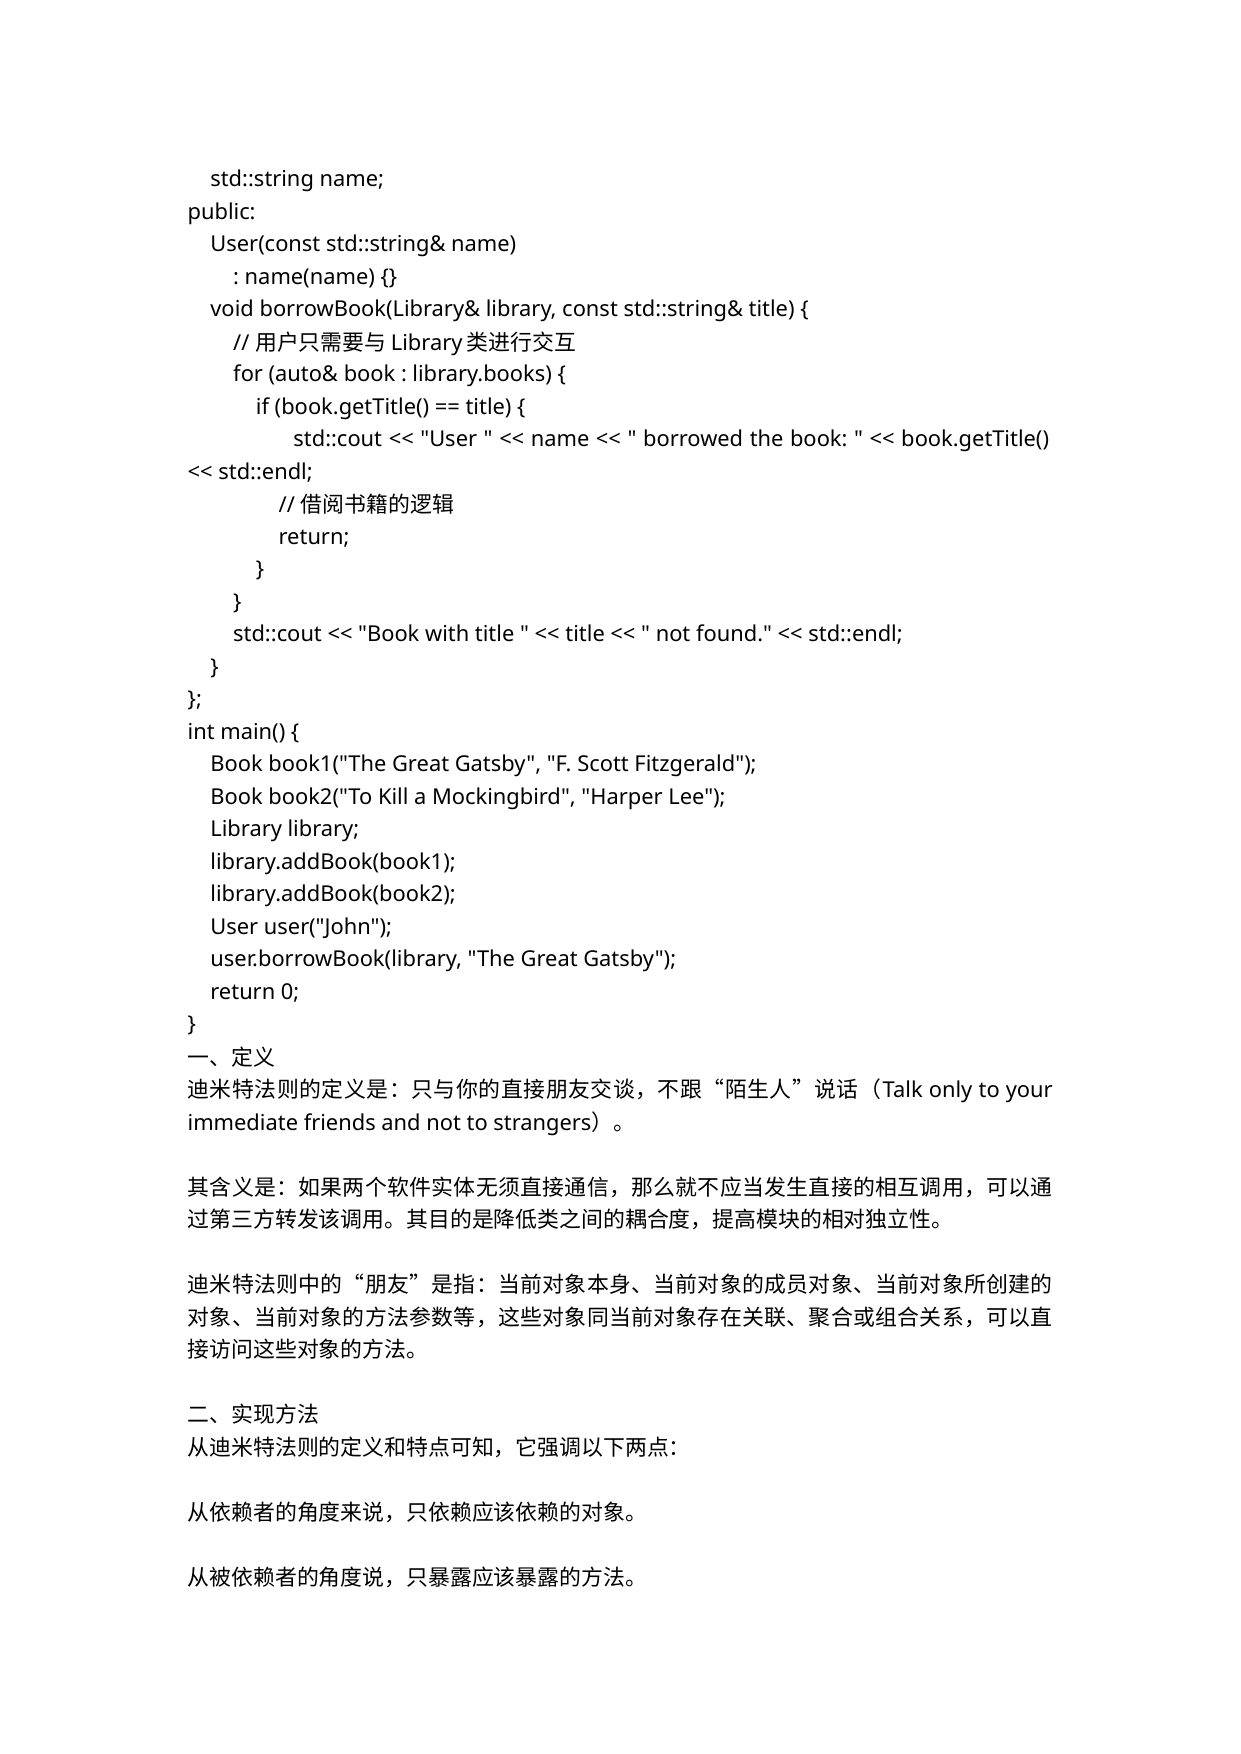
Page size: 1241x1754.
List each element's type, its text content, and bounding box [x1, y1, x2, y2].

text 二、实现方法 [187, 1397, 1053, 1429]
text Book book1("The Great Gatsby", "F. Scott Fitzgerald"); [187, 747, 1053, 779]
text } [187, 1007, 1053, 1039]
text } [187, 649, 1053, 682]
text return 0; [187, 974, 1053, 1007]
text } [187, 584, 1053, 617]
text public: [187, 194, 1053, 227]
text int main() { [187, 714, 1053, 747]
text 从迪米特法则的定义和特点可知，它强调以下两点： [187, 1429, 1053, 1462]
text // 用户只需要与Library类进行交互 [187, 324, 1053, 357]
text std::cout << "Book with title " << title << " not found." << std::endl; [187, 617, 1053, 649]
text if (book.getTitle() == title) { [187, 389, 1053, 422]
text void borrowBook(Library& library, const std::string& title) { [187, 292, 1053, 324]
text library.addBook(book2); [187, 877, 1053, 909]
text 从被依赖者的角度说，只暴露应该暴露的方法。 [187, 1559, 1053, 1592]
text : name(name) {} [187, 259, 1053, 292]
text std::string name; [187, 162, 1053, 194]
text 从依赖者的角度来说，只依赖应该依赖的对象。 [187, 1494, 1053, 1527]
text 一、定义 [187, 1039, 1053, 1072]
text 其含义是：如果两个软件实体无须直接通信，那么就不应当发生直接的相互调用，可以通过第三方转发该调用。其目的是降低类之间的耦合度，提高模块的相对独立性。 [187, 1169, 1053, 1234]
text std::cout << "User " << name << " borrowed the book: " << book.getTitle() << std::endl; [187, 422, 1053, 487]
text Library library; [187, 812, 1053, 844]
text // 借阅书籍的逻辑 [187, 487, 1053, 519]
text return; [187, 519, 1053, 552]
text } [187, 552, 1053, 584]
text 迪米特法则的定义是：只与你的直接朋友交谈，不跟“陌生人”说话（Talk only to your immediate friends and not to strangers）。 [187, 1072, 1053, 1137]
text Book book2("To Kill a Mockingbird", "Harper Lee"); [187, 779, 1053, 812]
text library.addBook(book1); [187, 844, 1053, 877]
text }; [187, 682, 1053, 714]
text user.borrowBook(library, "The Great Gatsby"); [187, 942, 1053, 974]
text for (auto& book : library.books) { [187, 357, 1053, 389]
text User user("John"); [187, 909, 1053, 942]
text 迪米特法则中的“朋友”是指：当前对象本身、当前对象的成员对象、当前对象所创建的对象、当前对象的方法参数等，这些对象同当前对象存在关联、聚合或组合关系，可以直接访问这些对象的方法。 [187, 1267, 1053, 1364]
text User(const std::string& name) [187, 227, 1053, 259]
